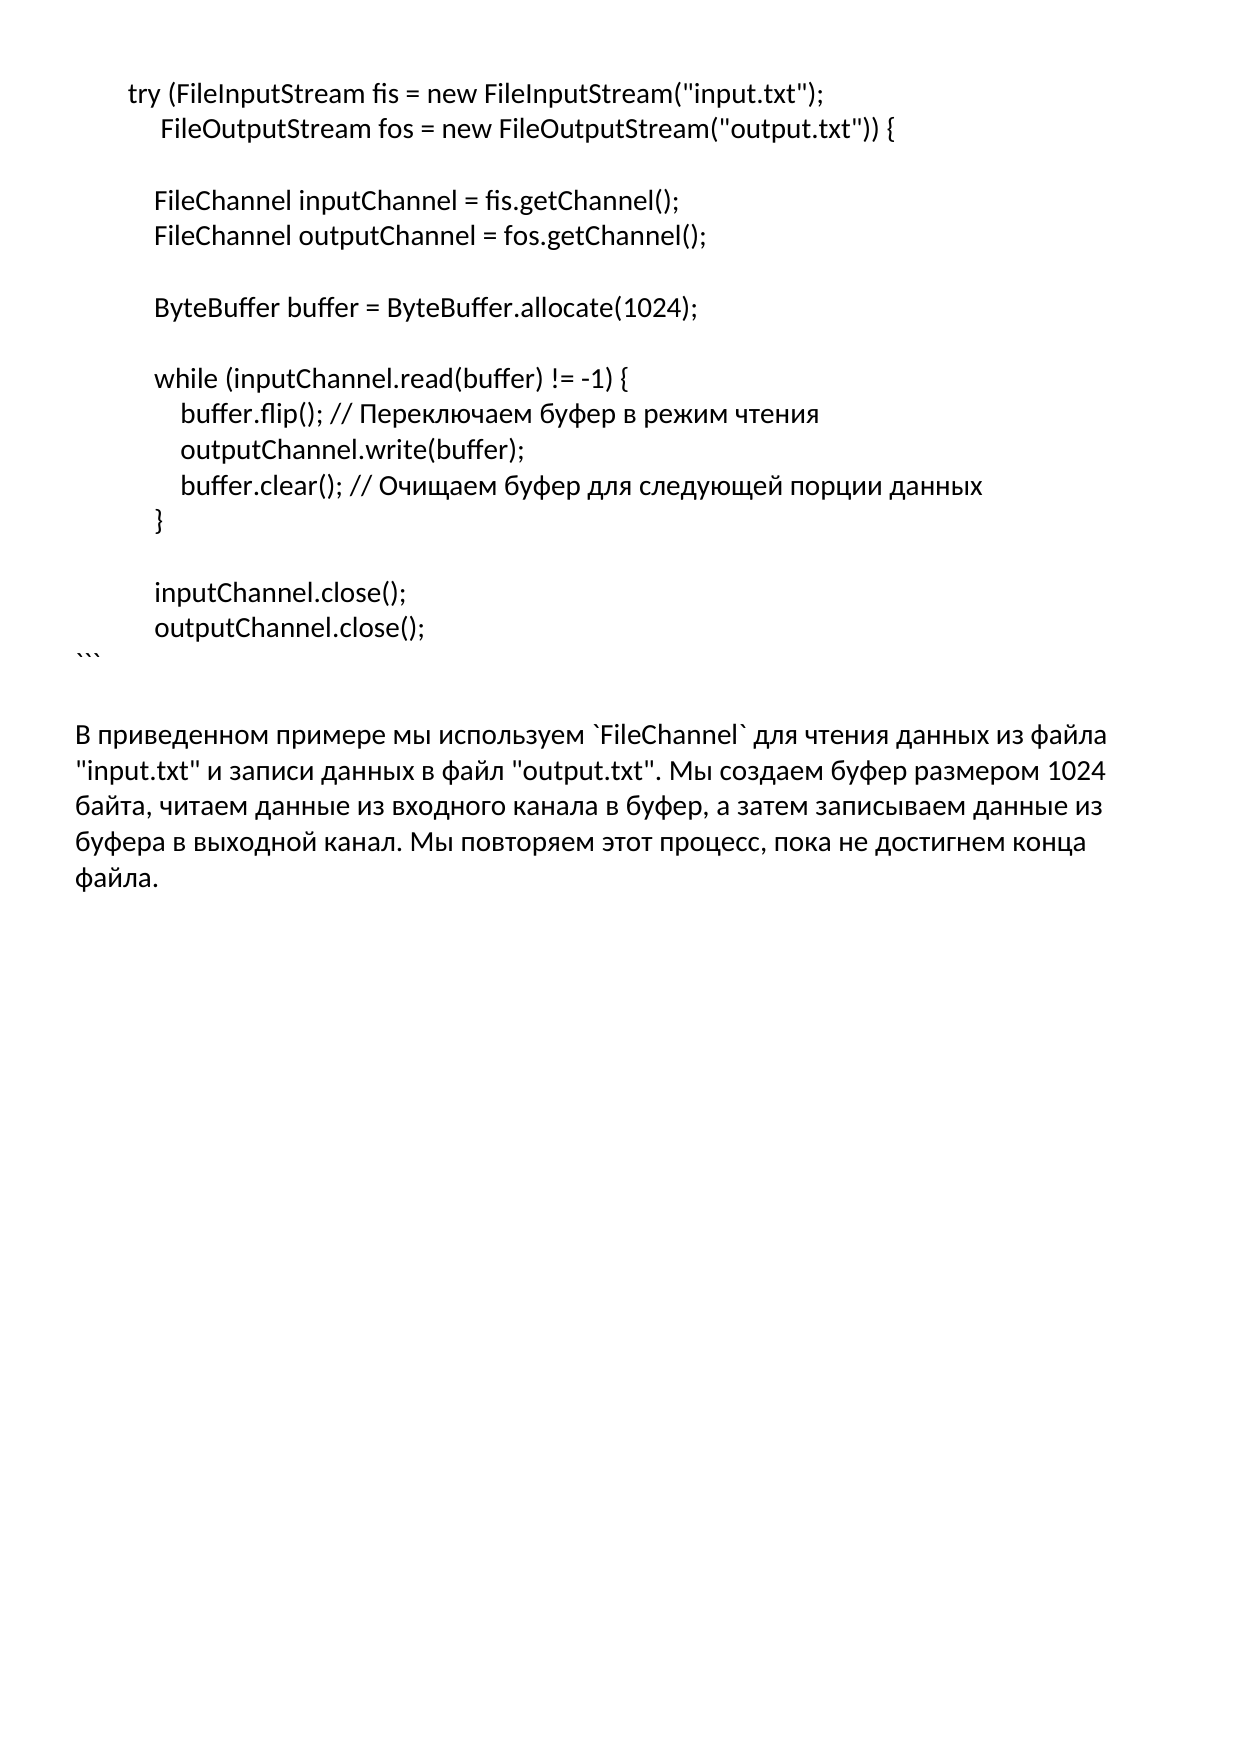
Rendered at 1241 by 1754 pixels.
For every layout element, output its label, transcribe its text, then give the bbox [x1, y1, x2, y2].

text outputChannel.close(); [75, 609, 1165, 645]
text ``` [75, 645, 1165, 681]
text ByteBuffer buffer = ByteBuffer.allocate(1024); [75, 289, 1165, 324]
text } [75, 502, 1165, 538]
text buffer.clear(); // Очищаем буфер для следующей порции данных [75, 467, 1165, 502]
text outputChannel.write(buffer); [75, 431, 1165, 467]
text FileChannel outputChannel = fos.getChannel(); [75, 217, 1165, 253]
text try (FileInputStream fis = new FileInputStream("input.txt"); [75, 75, 1165, 111]
text inputChannel.close(); [75, 574, 1165, 609]
text buffer.flip(); // Переключаем буфер в режим чтения [75, 396, 1165, 431]
text FileOutputStream fos = new FileOutputStream("output.txt")) { [75, 111, 1165, 146]
text while (inputChannel.read(buffer) != -1) { [75, 360, 1165, 396]
text В приведенном примере мы используем `FileChannel` для чтения данных из файла "input.txt" и записи данных в файл "output.txt". Мы создаем буфер размером 1024 байта, читаем данные из входного канала в буфер, а затем записываем данные из буфера в выходной канал. Мы повторяем этот процесс, пока не достигнем конца файла. [75, 716, 1165, 894]
text FileChannel inputChannel = fis.getChannel(); [75, 182, 1165, 217]
